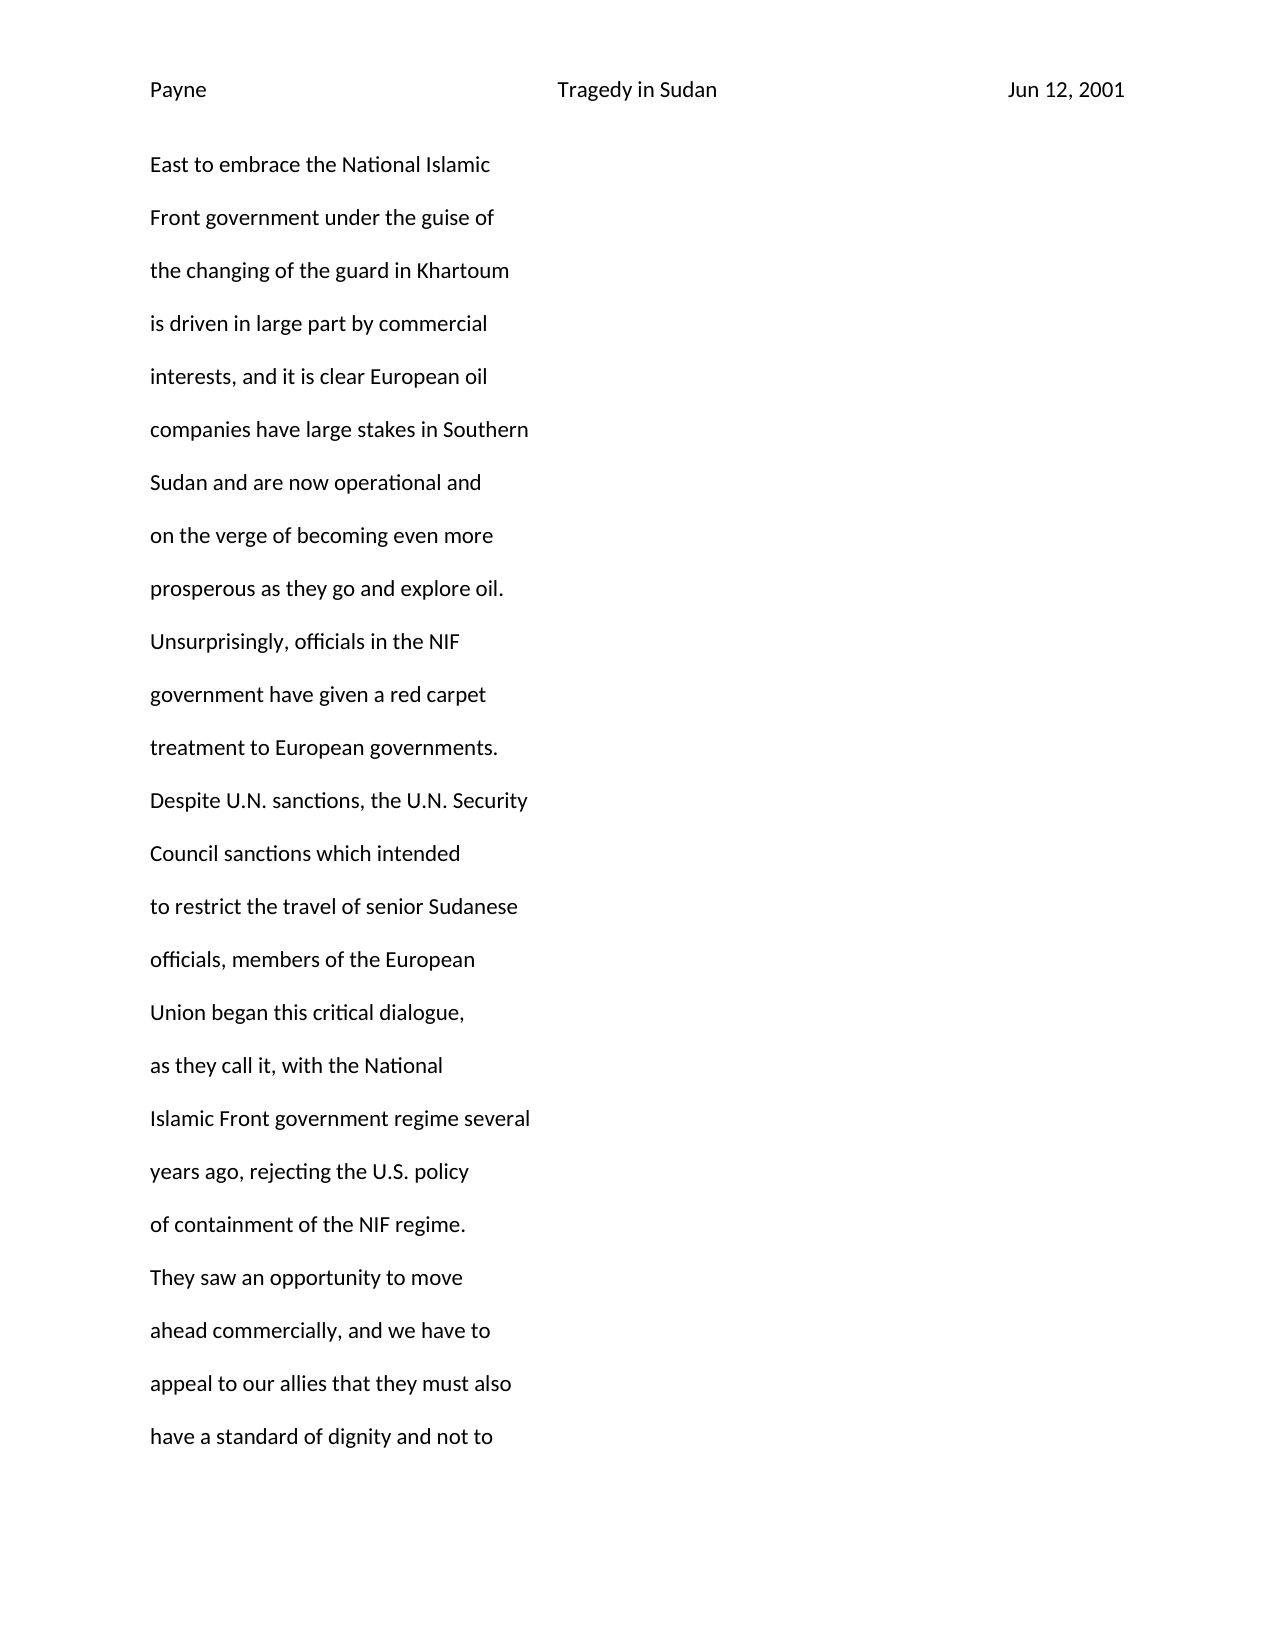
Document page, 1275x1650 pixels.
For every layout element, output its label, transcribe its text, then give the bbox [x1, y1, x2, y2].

text Union began this critical dialogue, [150, 998, 1125, 1026]
text treatment to European governments. [150, 733, 1125, 761]
text interests, and it is clear European oil [150, 362, 1125, 390]
text Council sanctions which intended [150, 839, 1125, 867]
text is driven in large part by commercial [150, 309, 1125, 337]
text of containment of the NIF regime. [150, 1210, 1125, 1238]
text prosperous as they go and explore oil. [150, 574, 1125, 602]
text have a standard of dignity and not to [150, 1422, 1125, 1451]
text the changing of the guard in Khartoum [150, 256, 1125, 284]
text Islamic Front government regime several [150, 1104, 1125, 1132]
text Despite U.N. sanctions, the U.N. Security [150, 786, 1125, 814]
text Sudan and are now operational and [150, 468, 1125, 496]
text years ago, rejecting the U.S. policy [150, 1157, 1125, 1185]
text Unsurprisingly, officials in the NIF [150, 627, 1125, 655]
text on the verge of becoming even more [150, 521, 1125, 549]
text government have given a red carpet [150, 680, 1125, 708]
text as they call it, with the National [150, 1051, 1125, 1079]
text companies have large stakes in Southern [150, 415, 1125, 443]
text officials, members of the European [150, 945, 1125, 973]
text They saw an opportunity to move [150, 1263, 1125, 1291]
text to restrict the travel of senior Sudanese [150, 892, 1125, 920]
text East to embrace the National Islamic [150, 150, 1125, 178]
text Front government under the guise of [150, 203, 1125, 231]
text ahead commercially, and we have to [150, 1316, 1125, 1344]
text appeal to our allies that they must also [150, 1369, 1125, 1397]
